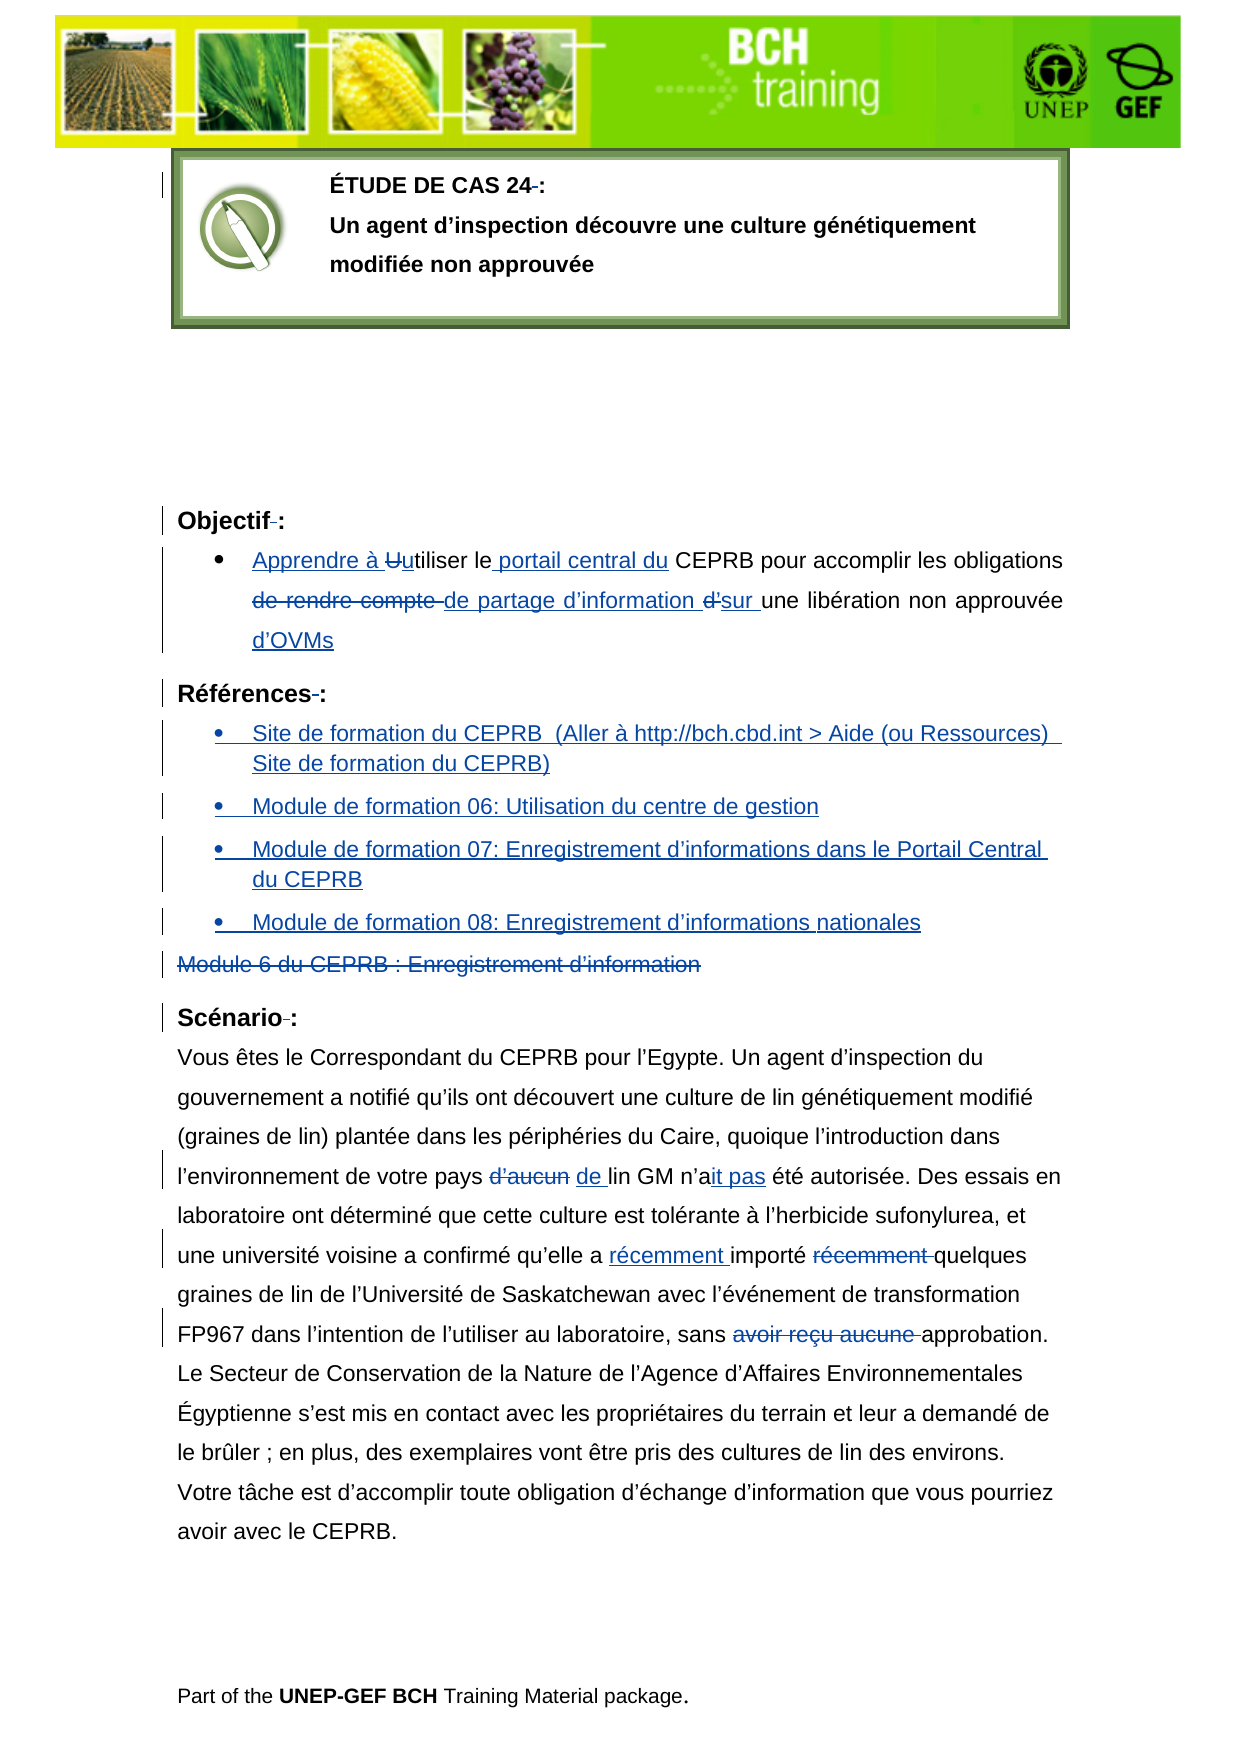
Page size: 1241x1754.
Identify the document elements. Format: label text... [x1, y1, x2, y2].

table_header [183, 160, 318, 316]
picture [188, 172, 299, 283]
text Objectif: [177, 506, 1062, 535]
text Références: [177, 679, 1062, 707]
text Scénario: [177, 1003, 1063, 1029]
list tiliser le CEPRB pour accomplir les obligations une libération non approuvée [214, 547, 1063, 653]
picture [55, 15, 1181, 148]
text Vous êtes le Correspondant du CEPRB pour l’Egypte. Un agent d’inspection du gouvernement a notifié qu’ils ont découvert une culture de lin génétiquement modifié (graines de lin) plantée dans les périphéries du Caire, quoique l’introduction dans l’environnement de votre pays lin GM n’a été autorisée. Des essais en laboratoire ont déterminé que cette culture est tolérante à l’herbicide sufonylurea, et une université voisine a confirmé qu’elle a importé quelques graines de lin de l’Université de Saskatchewan avec l’événement de transformation FP967 dans l’intention de l’utiliser au laboratoire, sans approbation. Le Secteur de Conservation de la Nature de l’Agence d’Affaires Environnementales Égyptienne s’est mis en contact avec les propriétaires du terrain et leur a demandé de le brûler ; en plus, des exemplaires vont être pris des cultures de lin des environs. Votre tâche est d’accomplir toute obligation d’échange d’information que vous pourriez avoir avec le CEPRB. [177, 1055, 1063, 1555]
table_header ÉTUDE DE CAS 24: Un agent d’inspection découvre une culture génétiquement modifiée non approuvée [318, 160, 1058, 316]
